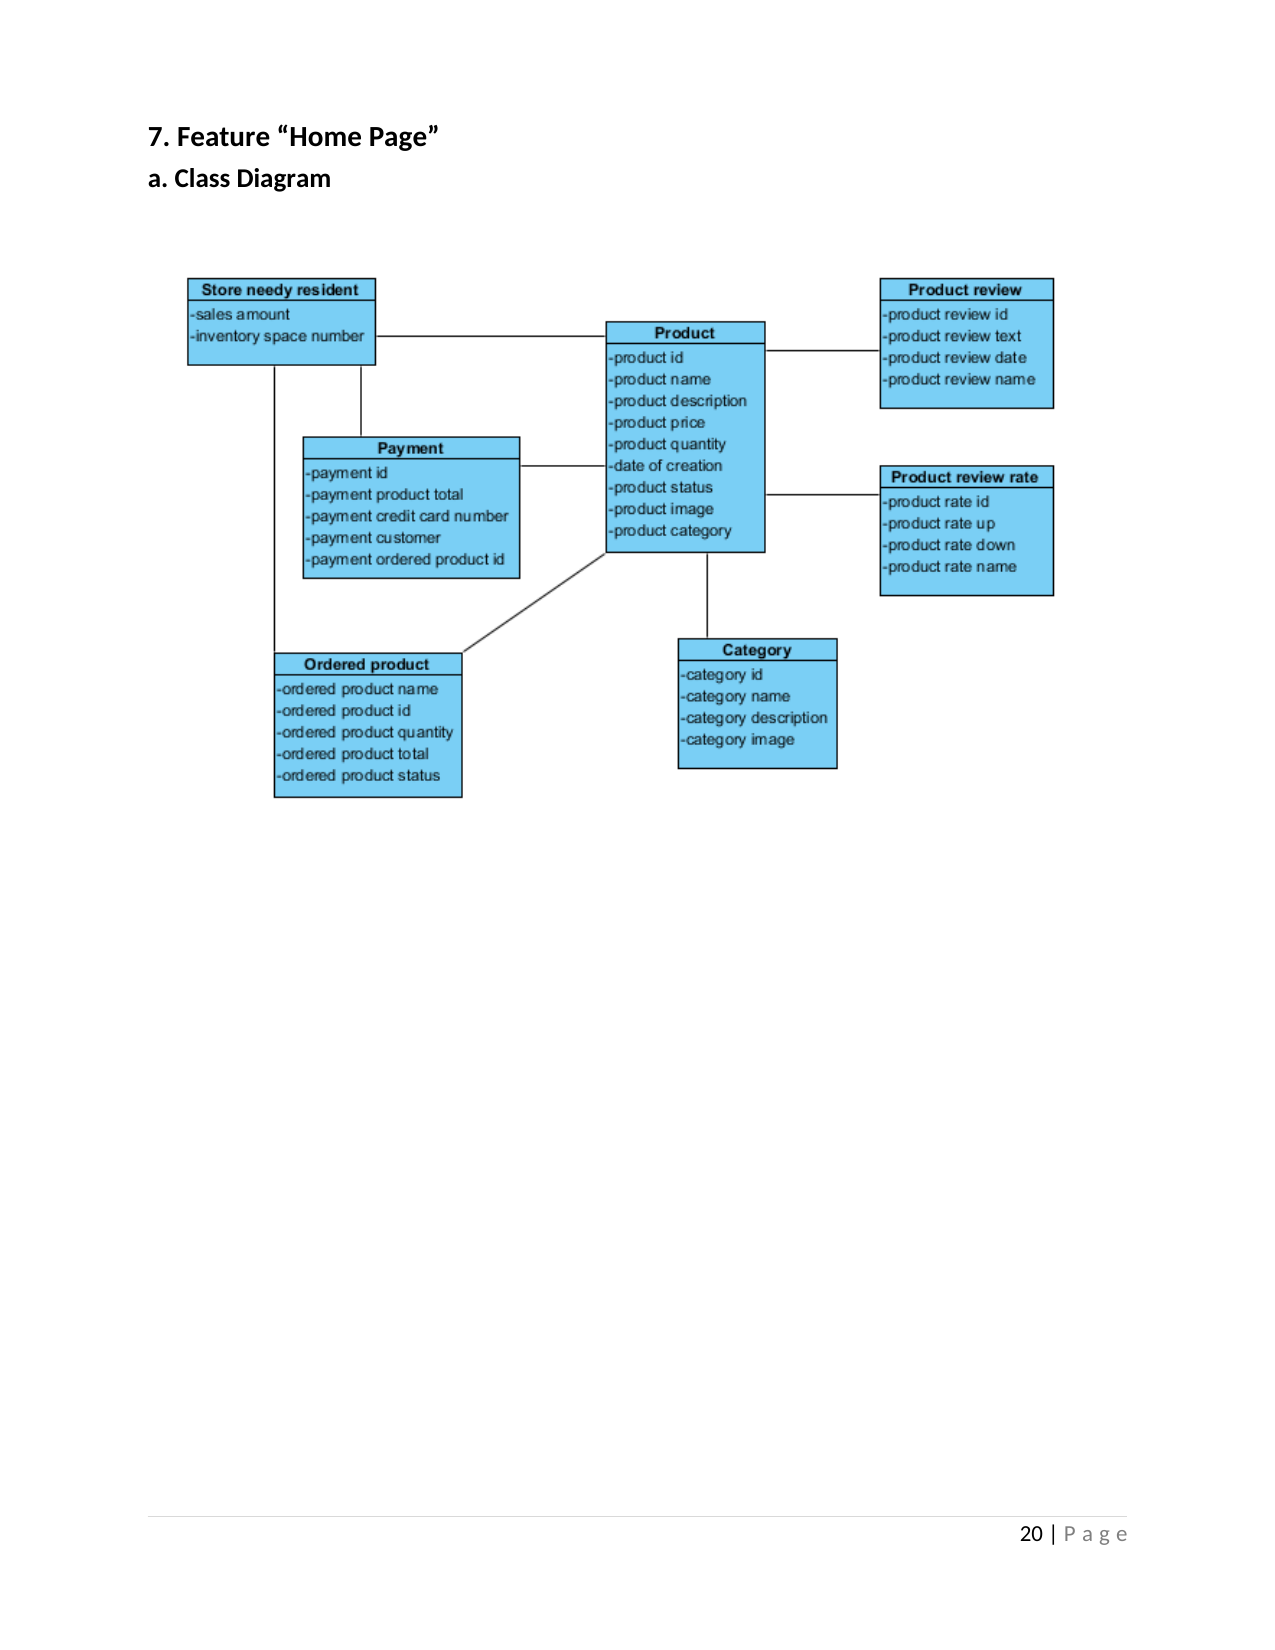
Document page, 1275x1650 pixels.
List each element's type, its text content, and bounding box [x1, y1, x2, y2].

subtitle a. Class Diagram [148, 161, 1127, 194]
subtitle 7. Feature “Home Page” [148, 118, 1127, 154]
picture [147, 196, 1128, 840]
